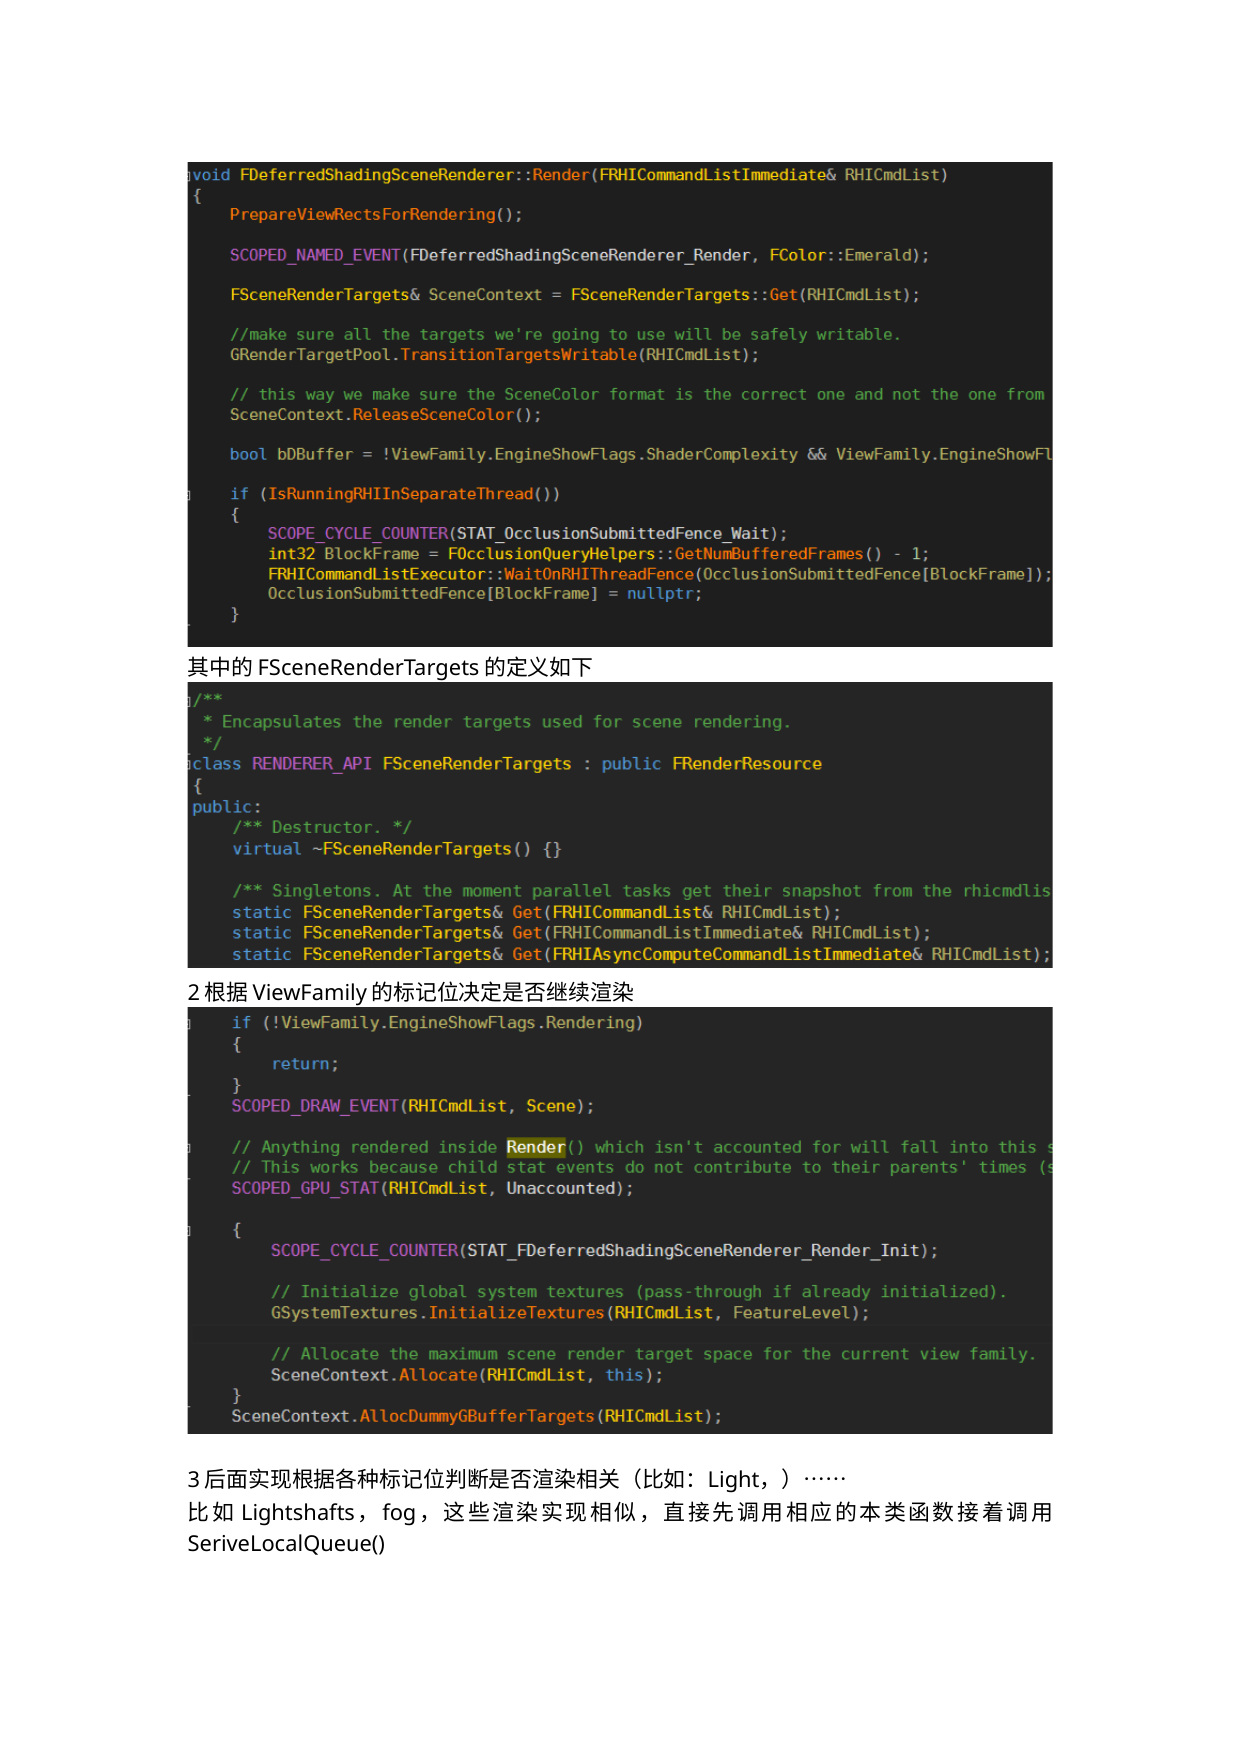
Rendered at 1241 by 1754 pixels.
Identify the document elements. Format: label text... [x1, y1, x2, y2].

picture [187, 1007, 1053, 1434]
text 2根据ViewFamily的标记位决定是否继续渲染 [187, 974, 1053, 1007]
text 3后面实现根据各种标记位判断是否渲染相关（比如：Light，）…… [187, 1462, 1053, 1494]
text 其中的FSceneRenderTargets的定义如下 [187, 649, 1053, 682]
picture [187, 682, 1053, 968]
picture [187, 162, 1053, 647]
text 比如Lightshafts，fog，这些渲染实现相似，直接先调用相应的本类函数接着调用SeriveLocalQueue() [187, 1494, 1053, 1559]
